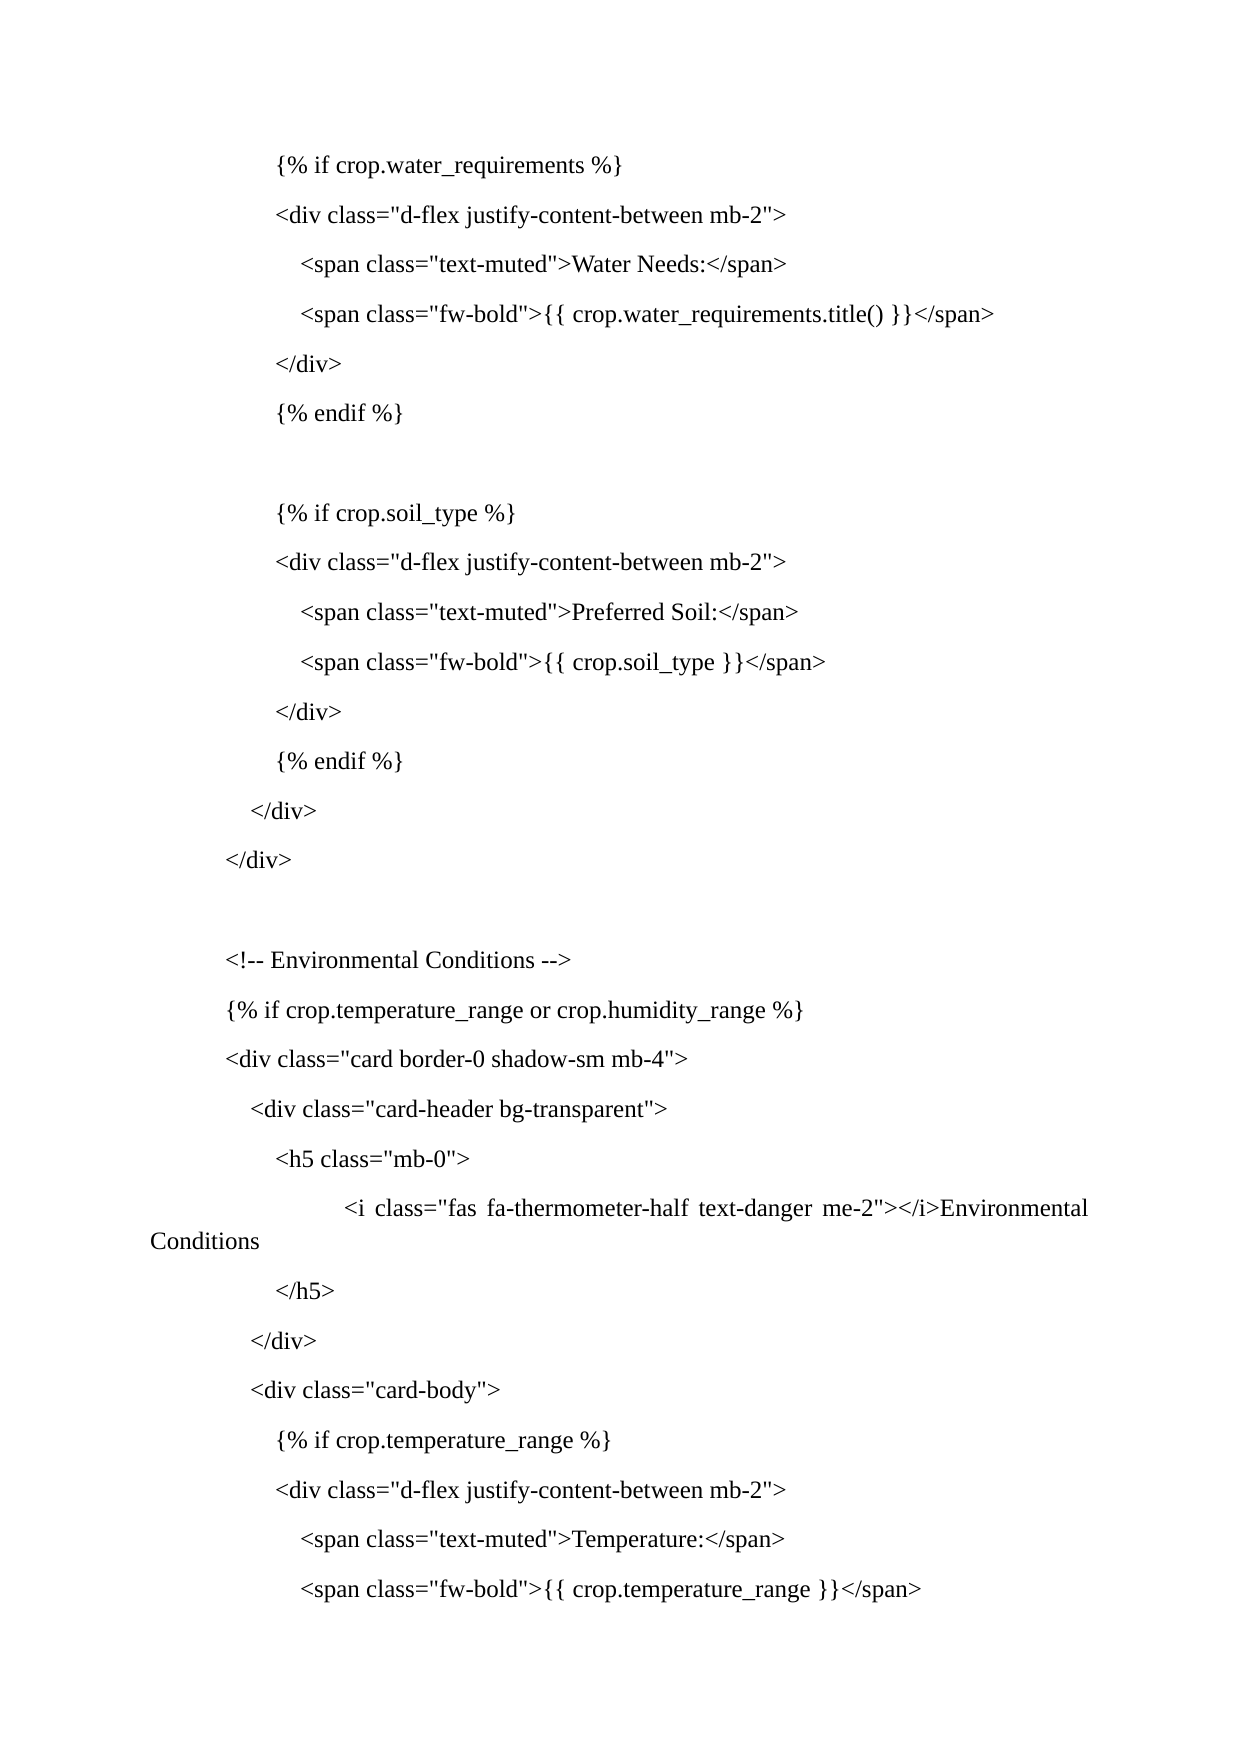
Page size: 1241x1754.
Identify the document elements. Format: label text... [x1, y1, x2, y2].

text <span class="text-muted">Preferred Soil:</span> [150, 597, 1090, 626]
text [150, 1475, 1090, 1504]
text {% if crop.temperature_range %} [150, 1425, 1090, 1454]
text <div class="card-body"> [150, 1376, 1090, 1404]
text <!-- Environmental Conditions --> [150, 945, 1090, 974]
text </div> [150, 846, 1090, 874]
text <span class="fw-bold">{{ crop.soil_type }}</span> [150, 647, 1090, 676]
text </div> [150, 1326, 1090, 1354]
text </div> [150, 796, 1090, 825]
text {% if crop.water_requirements %} [150, 150, 1090, 179]
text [150, 200, 1090, 228]
text <h5 class="mb-0"> [150, 1144, 1090, 1172]
text {% endif %} [150, 398, 1090, 427]
text </h5> [150, 1276, 1090, 1305]
text </div> [150, 349, 1090, 377]
text {% if crop.temperature_range or crop.humidity_range %} [150, 995, 1090, 1023]
text <div class="d-flex justify-content-between mb-2"> [150, 547, 1090, 576]
text <span class="fw-bold">{{ crop.water_requirements.title() }}</span> [150, 299, 1090, 328]
text <div class="card border-0 shadow-sm mb-4"> [150, 1044, 1090, 1073]
text {% if crop.soil_type %} [150, 498, 1090, 527]
text <i class="fas fa-thermometer-half text-danger me-2"></i>Environmental Conditions [150, 1193, 1090, 1255]
text <div class="card-header bg-transparent"> [150, 1094, 1090, 1123]
text <span class="text-muted">Water Needs:</span> [150, 249, 1090, 278]
text <span class="fw-bold">{{ crop.temperature_range }}</span> [150, 1574, 1090, 1603]
text </div> [150, 697, 1090, 725]
text <span class="text-muted">Temperature:</span> [150, 1524, 1090, 1553]
text {% endif %} [150, 746, 1090, 775]
